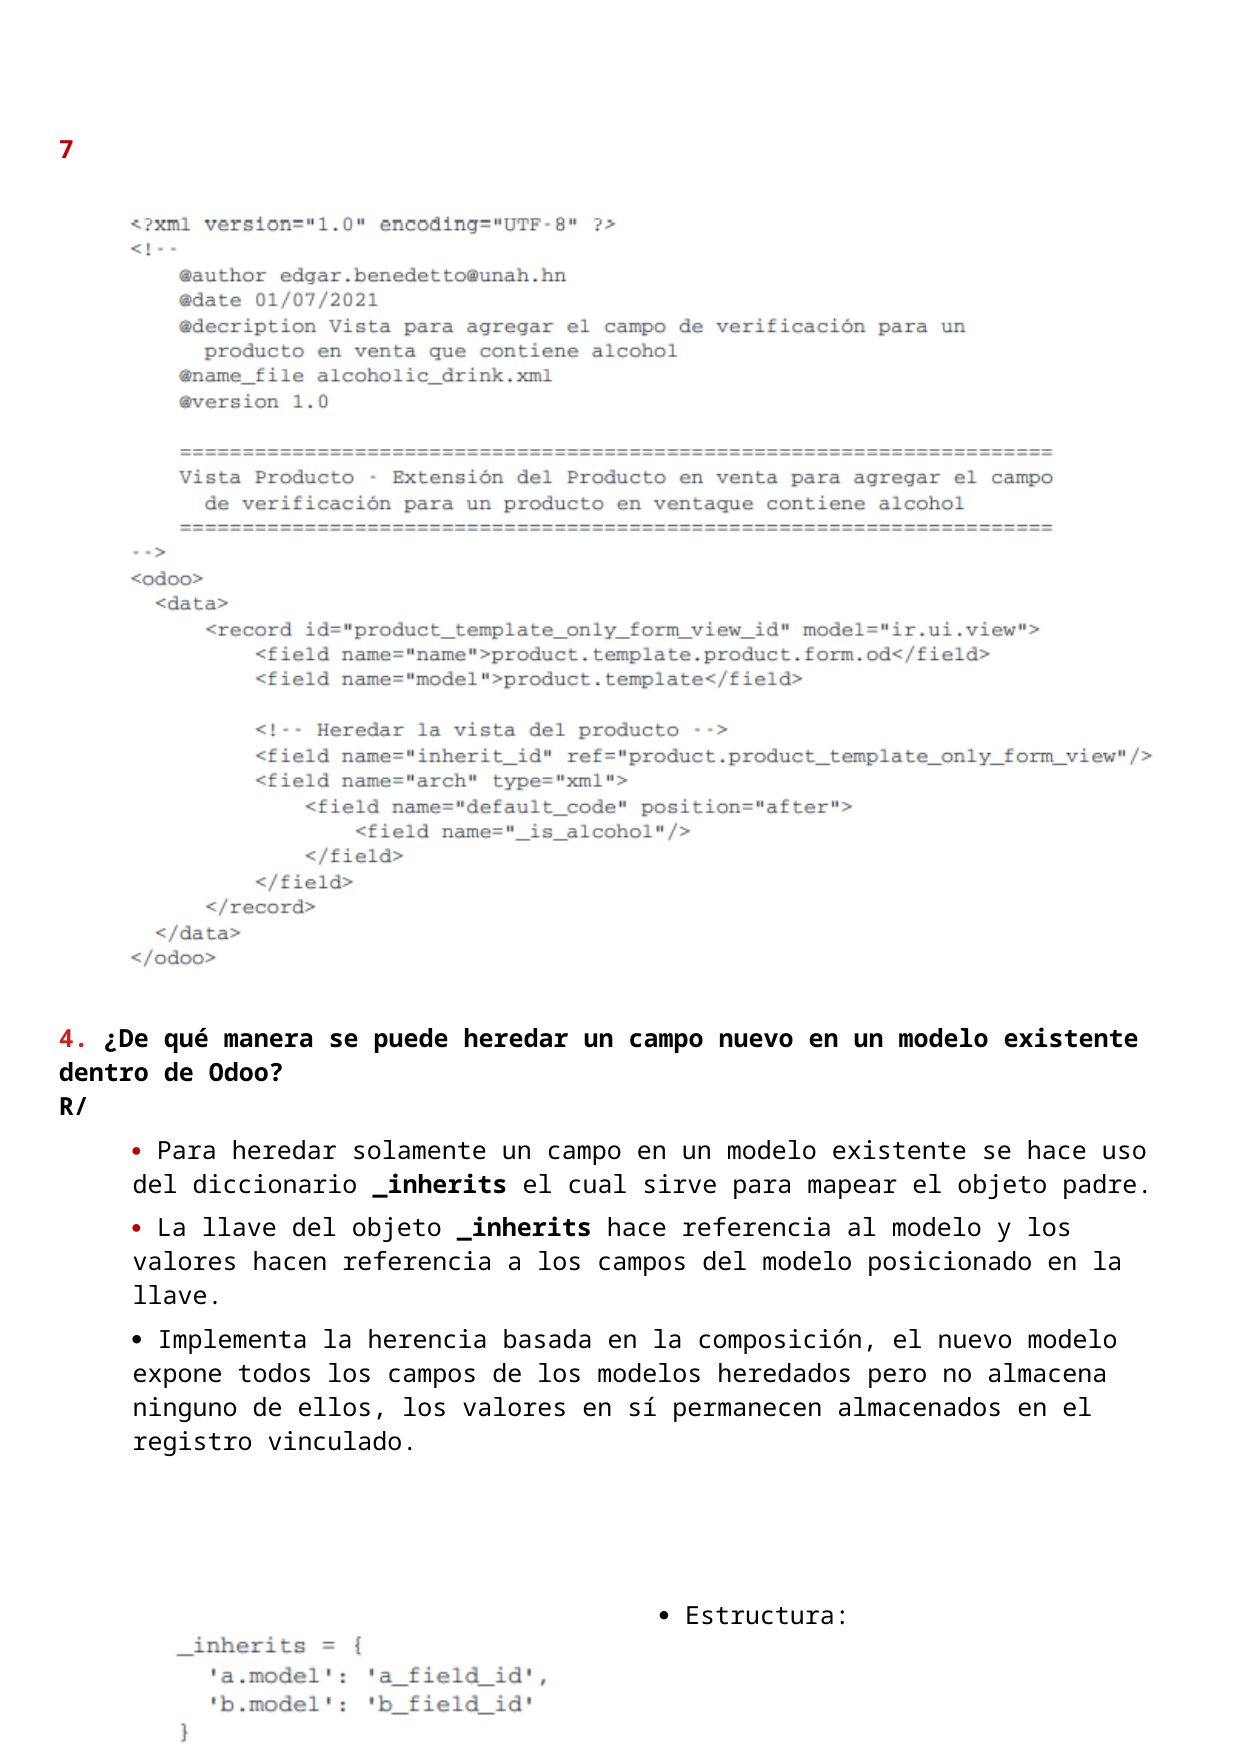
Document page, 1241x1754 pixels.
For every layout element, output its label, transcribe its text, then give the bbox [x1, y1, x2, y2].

list R/ [58, 1089, 1182, 1123]
list Estructura: [132, 1597, 1182, 1631]
picture [58, 203, 1182, 978]
list 4. ¿De qué manera se puede heredar un campo nuevo en un modelo existente dentro de Odoo? [58, 1021, 1182, 1089]
list Implementa la herencia basada en la composición, el nuevo modelo expone todos los campos de los modelos heredados pero no almacena ninguno de ellos, los valores en sí permanecen almacenados en el registro vinculado. [132, 1321, 1182, 1458]
list Para heredar solamente un campo en un modelo existente se hace uso del diccionario _inherits el cual sirve para mapear el objeto padre. [132, 1132, 1182, 1200]
list La llave del objeto _inherits hace referencia al modelo y los valores hacen referencia a los campos del modelo posicionado en la llave. [132, 1210, 1182, 1312]
picture [156, 1628, 586, 1754]
